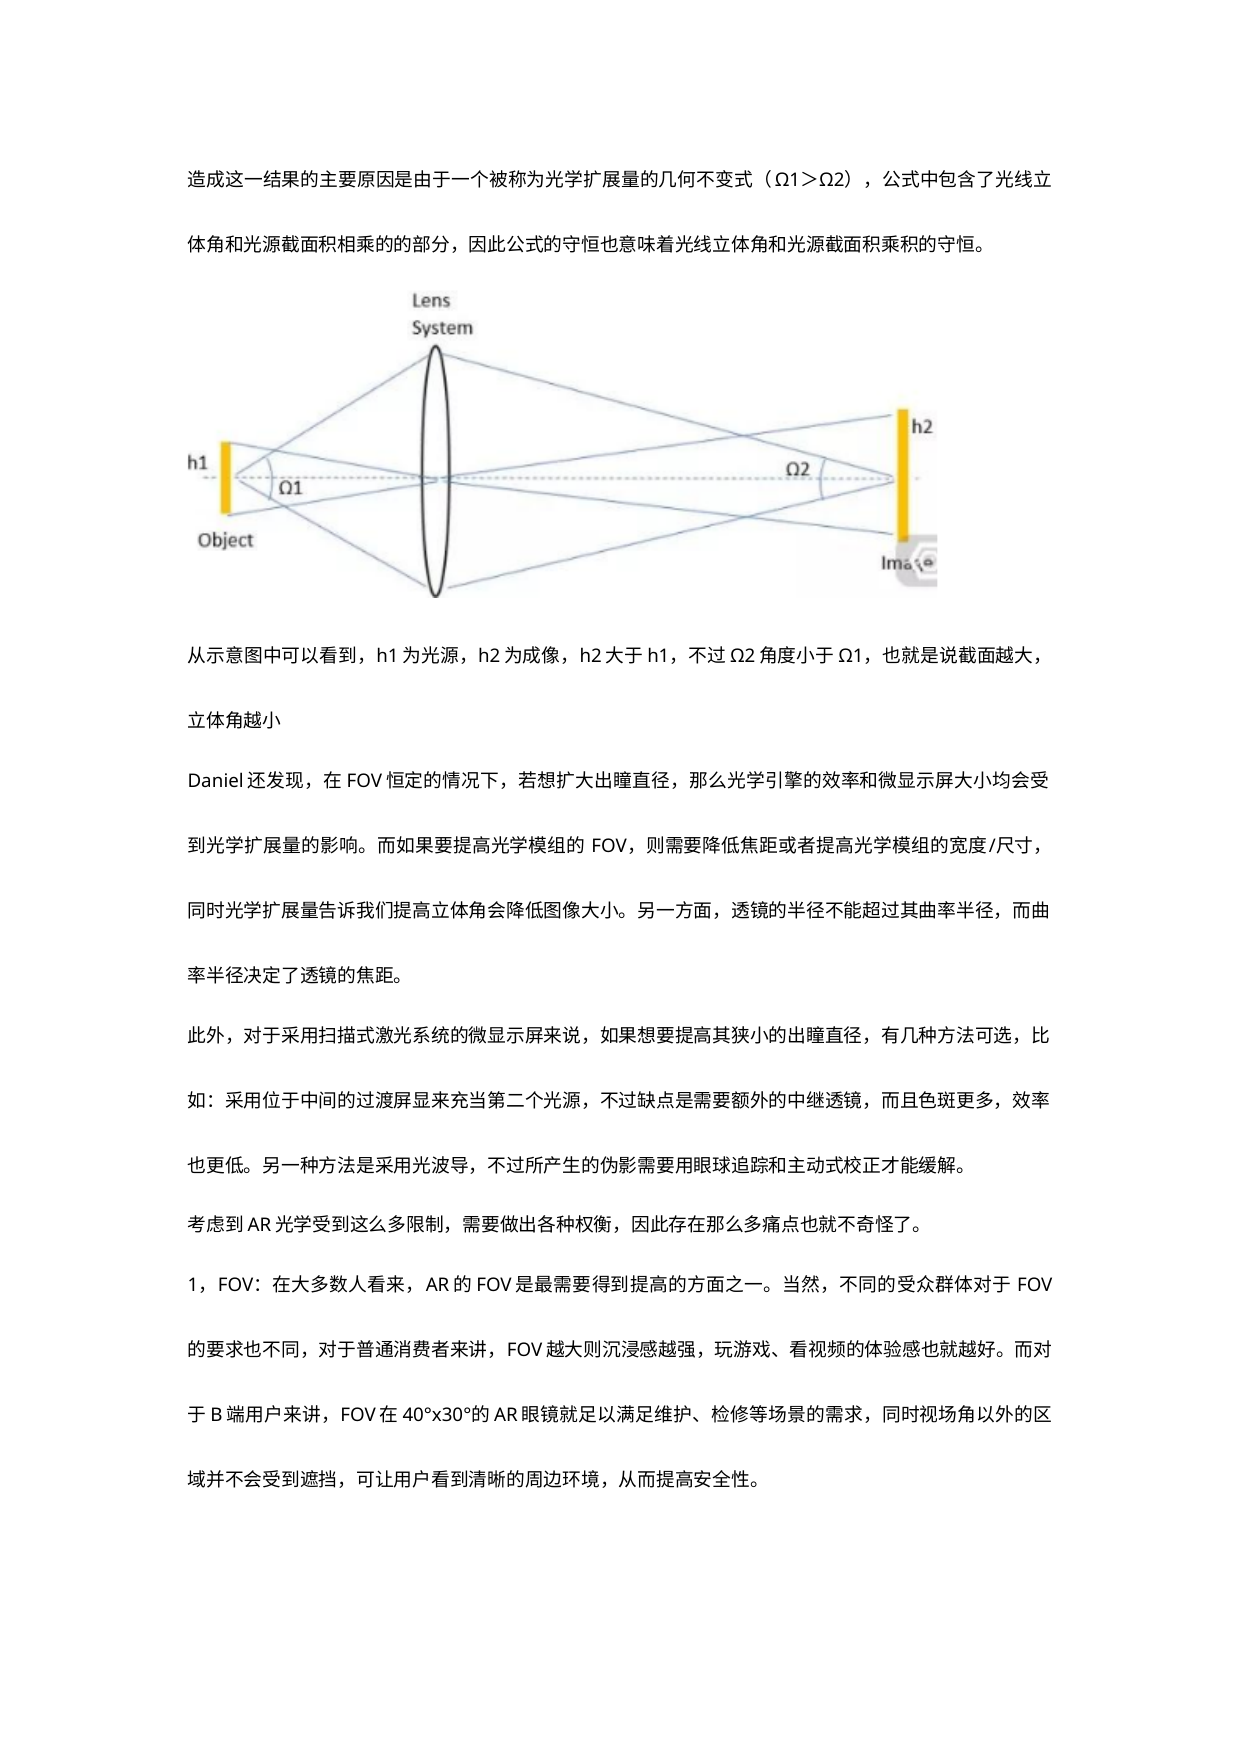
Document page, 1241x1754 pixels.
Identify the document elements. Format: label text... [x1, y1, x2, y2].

text 此外，对于采用扫描式激光系统的微显示屏来说，如果想要提高其狭小的出瞳直径，有几种方法可选，比如：采用位于中间的过渡屏显来充当第二个光源，不过缺点是需要额外的中继透镜，而且色斑更多，效率也更低。另一种方法是采用光波导，不过所产生的伪影需要用眼球追踪和主动式校正才能缓解。 [187, 1018, 1053, 1180]
text 造成这一结果的主要原因是由于一个被称为光学扩展量的几何不变式（Ω1＞Ω2），公式中包含了光线立体角和光源截面积相乘的的部分，因此公式的守恒也意味着光线立体角和光源截面积乘积的守恒。 [187, 162, 1053, 259]
text 1，FOV：在大多数人看来，AR的FOV是最需要得到提高的方面之一。当然，不同的受众群体对于FOV的要求也不同，对于普通消费者来讲，FOV越大则沉浸感越强，玩游戏、看视频的体验感也就越好。而对于B端用户来讲，FOV在40°x30°的AR眼镜就足以满足维护、检修等场景的需求，同时视场角以外的区域并不会受到遮挡，可让用户看到清晰的周边环境，从而提高安全性。 [187, 1267, 1053, 1494]
text Daniel还发现，在FOV恒定的情况下，若想扩大出瞳直径，那么光学引擎的效率和微显示屏大小均会受到光学扩展量的影响。而如果要提高光学模组的FOV，则需要降低焦距或者提高光学模组的宽度/尺寸，同时光学扩展量告诉我们提高立体角会降低图像大小。另一方面，透镜的半径不能超过其曲率半径，而曲率半径决定了透镜的焦距。 [187, 763, 1053, 991]
text 从示意图中可以看到，h1为光源，h2为成像，h2大于h1，不过Ω2角度小于Ω1，也就是说截面越大，立体角越小 [187, 638, 1053, 736]
text 考虑到AR光学受到这么多限制，需要做出各种权衡，因此存在那么多痛点也就不奇怪了。 [187, 1207, 1053, 1240]
picture [187, 286, 938, 598]
